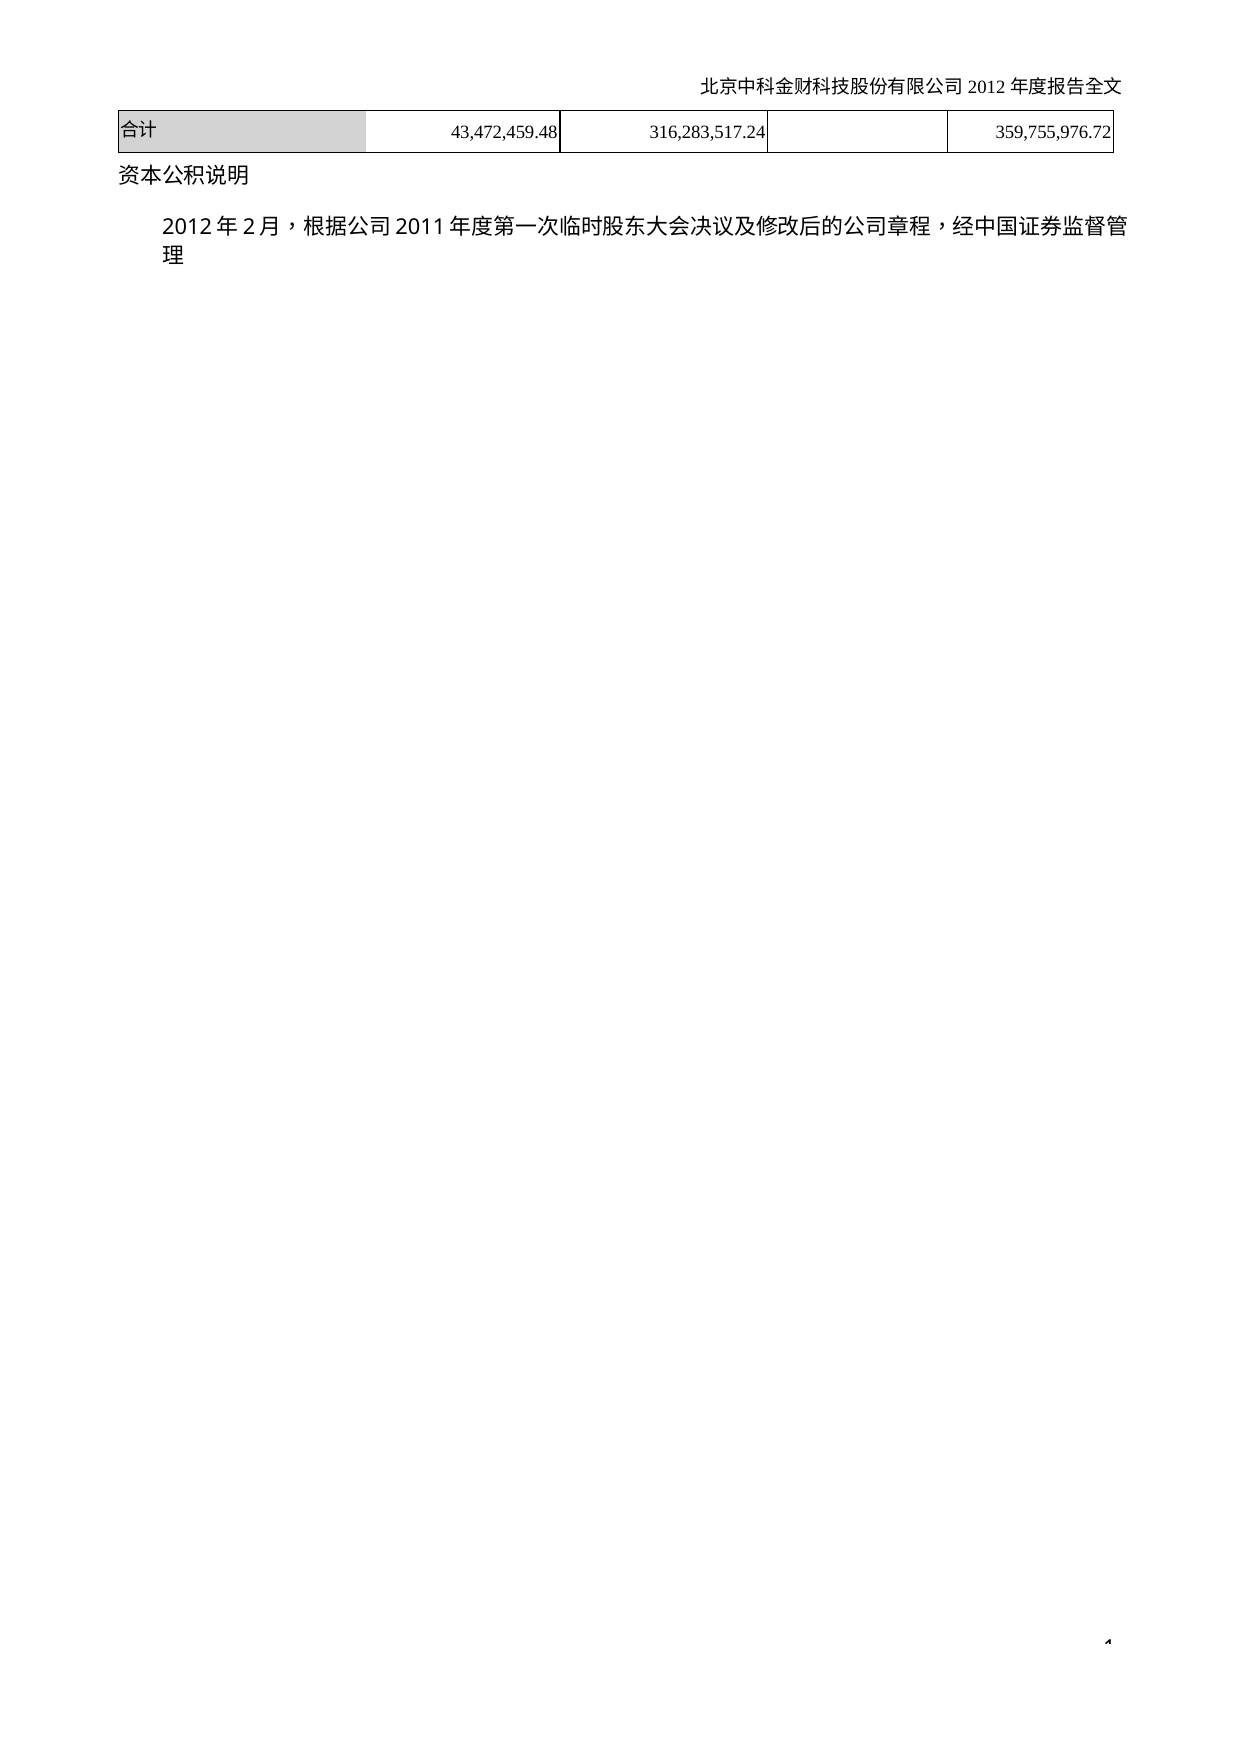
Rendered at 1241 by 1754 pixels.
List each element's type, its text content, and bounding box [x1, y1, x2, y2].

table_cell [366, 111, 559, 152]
text 2012年2月，根据公司2011年度第一次临时股东大会决议及修改后的公司章程，经中国证券监督管理 [162, 211, 1138, 270]
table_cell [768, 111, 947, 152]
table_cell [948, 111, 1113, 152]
text 资本公积说明 [118, 160, 1138, 190]
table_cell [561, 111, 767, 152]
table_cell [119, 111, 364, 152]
